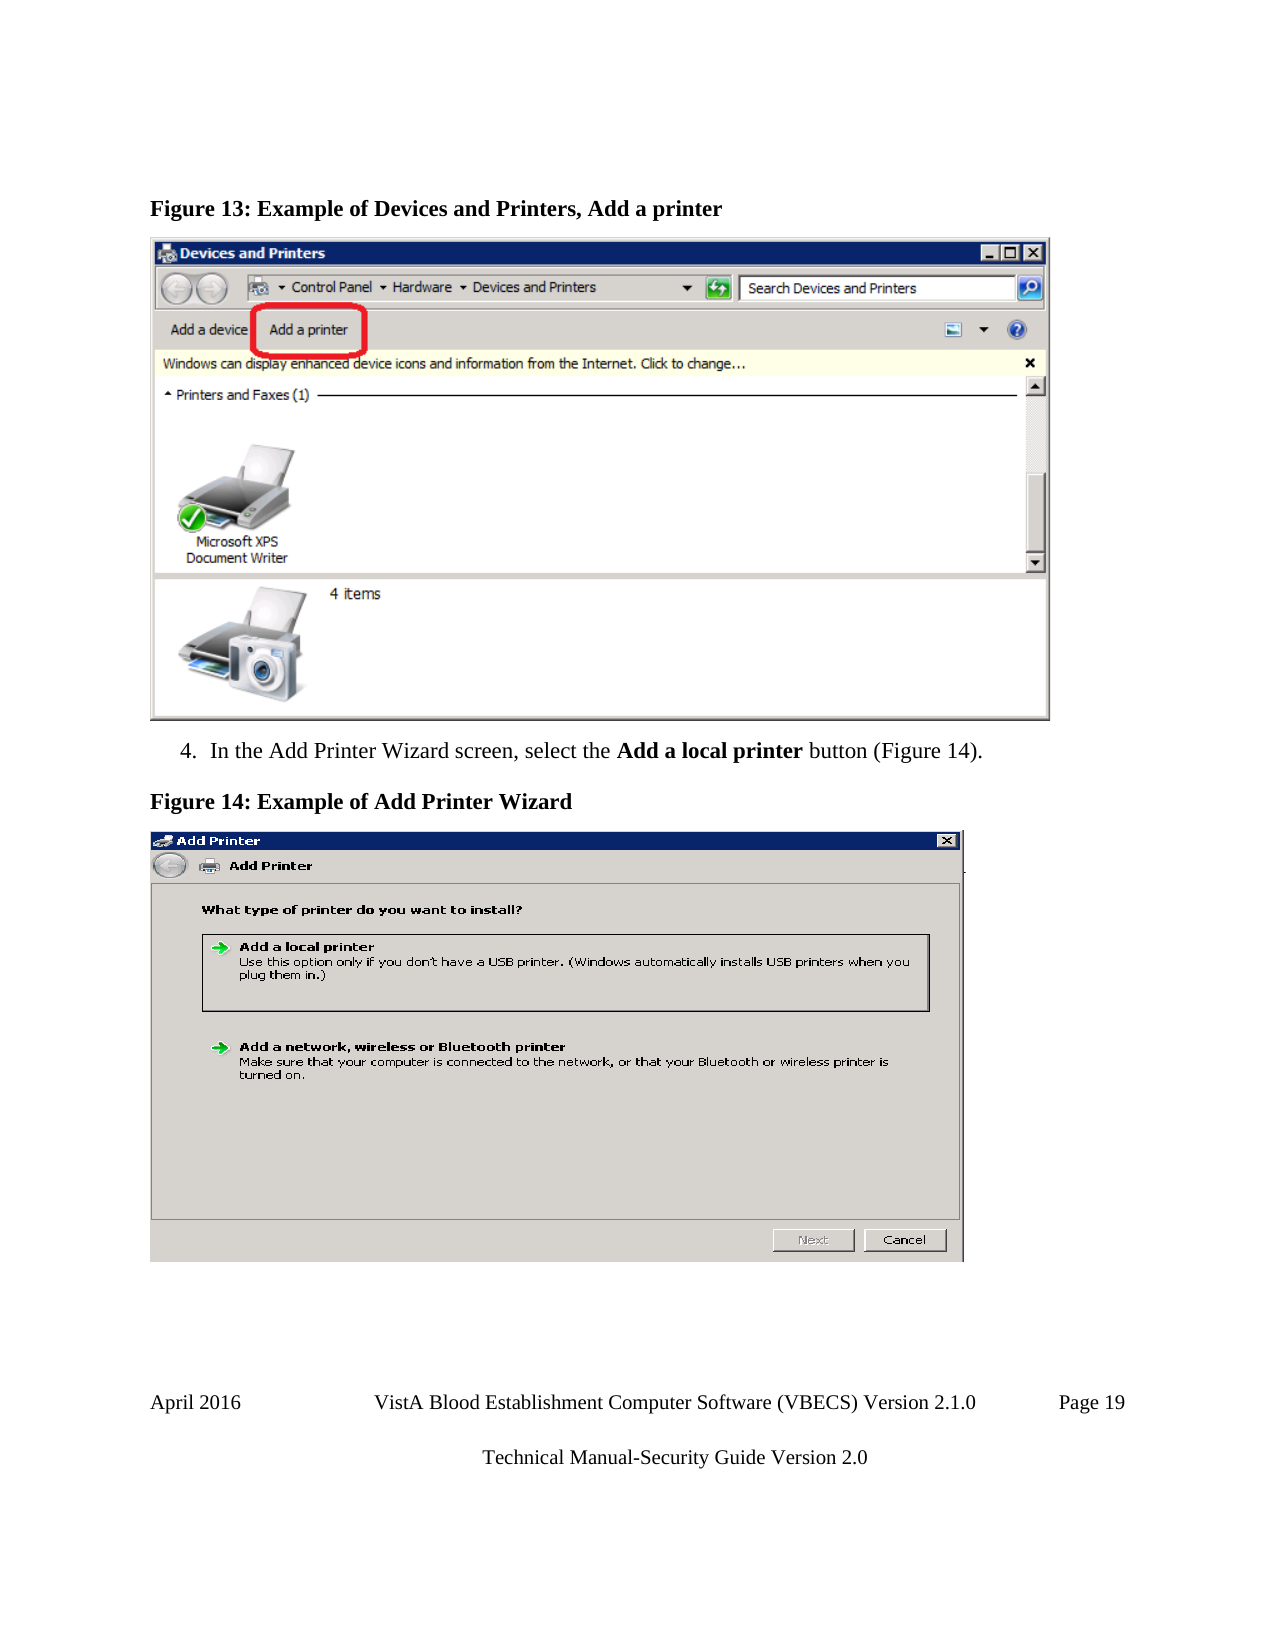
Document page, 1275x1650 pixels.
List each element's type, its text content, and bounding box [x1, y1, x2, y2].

text Figure 13: Example of Devices and Printers, Add a printer [150, 195, 1125, 221]
text Figure 14: Example of Add Printer Wizard [150, 788, 1125, 814]
list In the Add Printer Wizard screen, select the Add a local printer button (Figure 14). [180, 737, 1125, 763]
picture [150, 237, 1050, 721]
